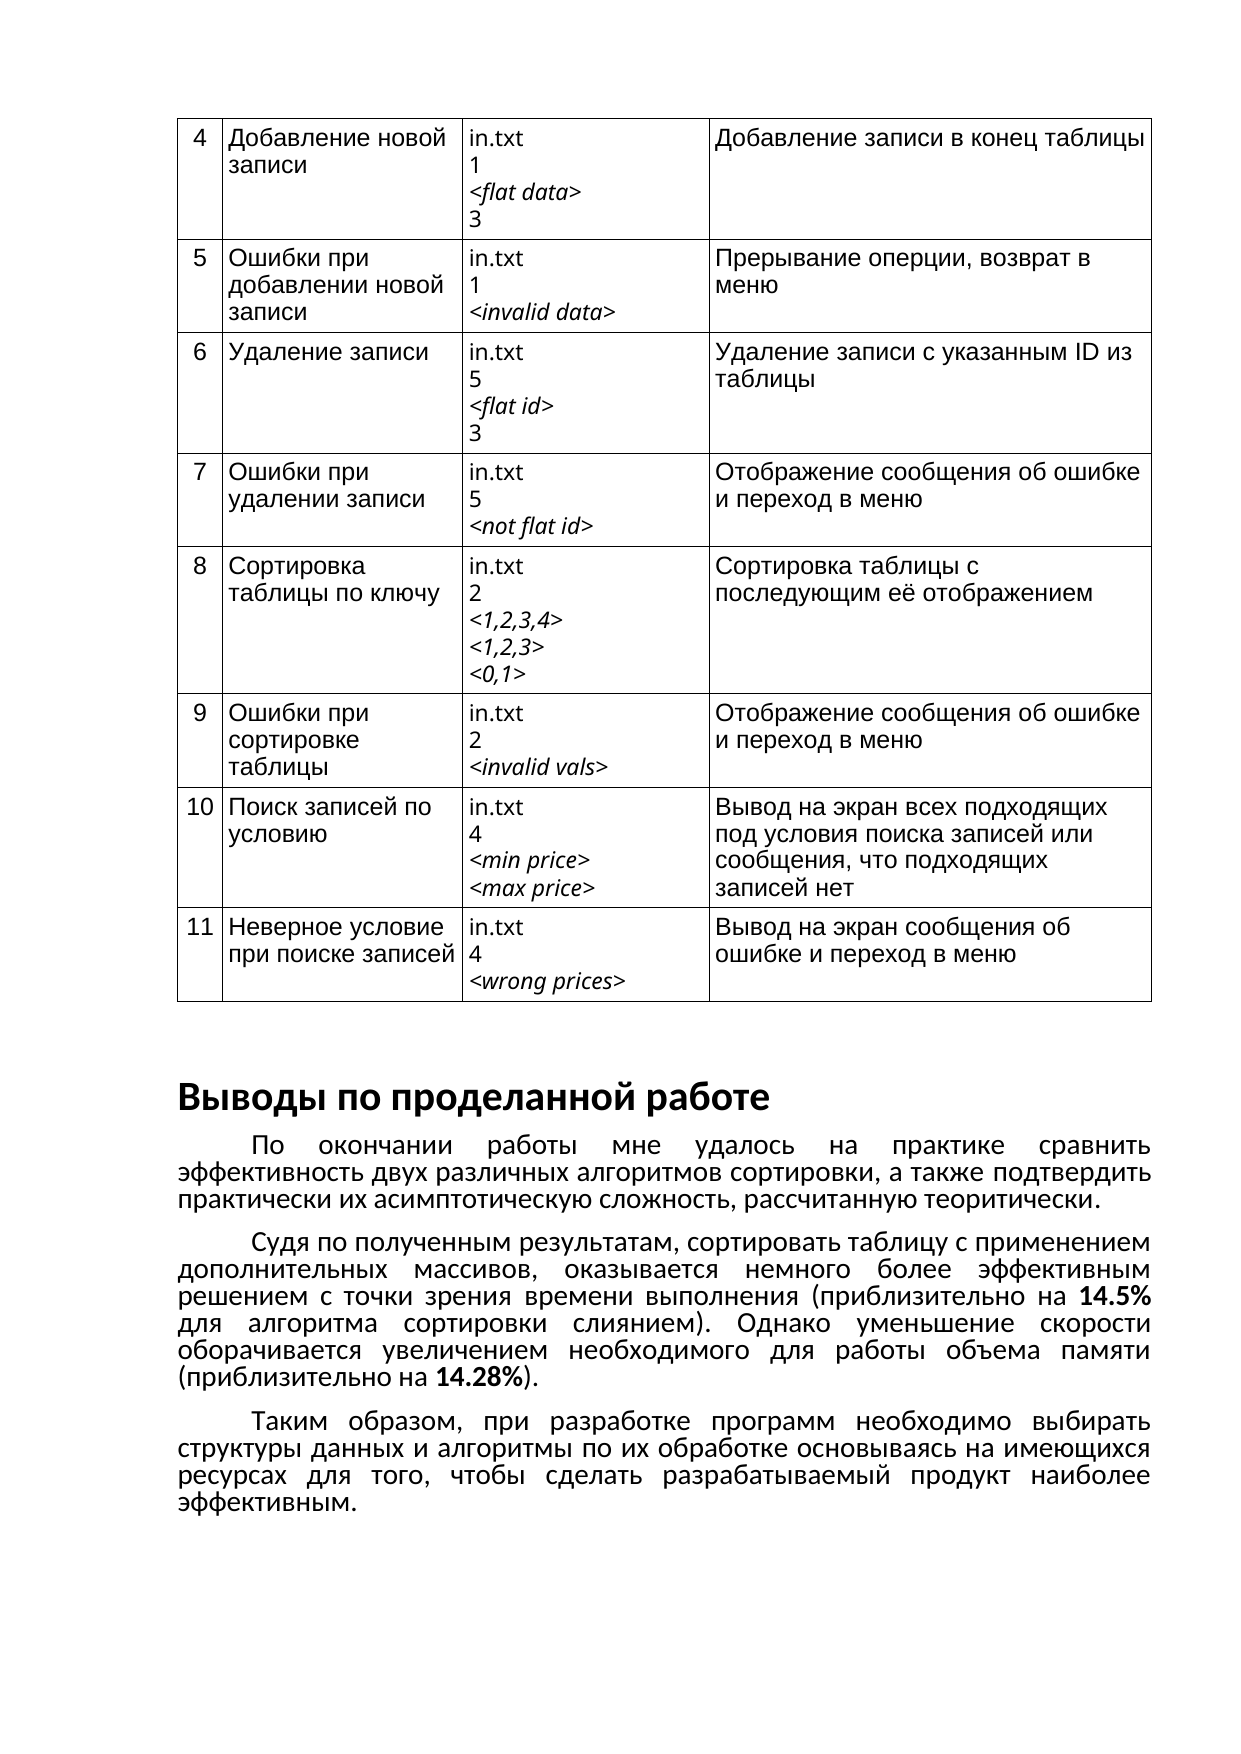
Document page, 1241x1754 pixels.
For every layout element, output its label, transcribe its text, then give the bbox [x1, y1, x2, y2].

table_cell 11 [178, 908, 222, 1001]
table_cell Ошибки при добавлении новой записи [223, 240, 462, 332]
table_cell Вывод на экран сообщения об ошибке и переход в меню [710, 908, 1151, 1001]
table_cell Добавление записи в конец таблицы [710, 119, 1151, 238]
table_cell Прерывание оперции, возврат в меню [710, 240, 1151, 332]
table_cell Сортировка таблицы с последующим её отображением [710, 547, 1151, 693]
table_cell Ошибки при удалении записи [223, 454, 462, 546]
table_cell in.txt 2 <invalid vals> [463, 694, 709, 787]
text Выводы по проделанной работе [653, 1089, 1152, 1116]
table_cell in.txt 1 <invalid data> [463, 240, 709, 332]
table_cell 8 [178, 547, 222, 693]
table_cell Сортировка таблицы по ключу [223, 547, 462, 693]
text По окончании работы мне удалось на практике сравнить эффективность двух различных алгоритмов сортировки, а также подтвердить практически их асимптотическую сложность, рассчитанную теоритически. [177, 1132, 1152, 1213]
table_cell 7 [178, 454, 222, 546]
table_cell Отображение сообщения об ошибке и переход в меню [710, 454, 1151, 546]
table_cell in.txt 1 <flat data> 3 [463, 119, 709, 238]
table_cell Добавление новой записи [223, 119, 462, 238]
table_cell in.txt 5 <flat id> 3 [463, 333, 709, 452]
table_cell Вывод на экран всех подходящих под условия поиска записей или сообщения, что подходящих записей нет [710, 788, 1151, 907]
table_cell 6 [178, 333, 222, 452]
table_cell Отображение сообщения об ошибке и переход в меню [710, 694, 1151, 787]
table_cell in.txt 4 <min price> <max price> [463, 788, 709, 907]
table_cell in.txt 5 <not flat id> [463, 454, 709, 546]
text Выводы по проделанной работе [177, 1089, 425, 1116]
table_cell Поиск записей по условию [223, 788, 462, 907]
table_cell Ошибки при сортировке таблицы [223, 694, 462, 787]
table_cell 10 [178, 788, 222, 907]
text Выводы по проделанной работе [420, 1089, 658, 1116]
table_cell Удаление записи [223, 333, 462, 452]
table_cell 9 [178, 694, 222, 787]
text Судя по полученным результатам, сортировать таблицу с применением дополнительных массивов, оказывается немного более эффективным решением с точки зрения времени выполнения (приблизительно на 14.5% для алгоритма сортировки слиянием). Однако уменьшение скорости оборачивается увеличением необходимого для работы объема памяти (приблизительно на 14.28%). [177, 1230, 1152, 1392]
table_cell Неверное условие при поиске записей [223, 908, 462, 1001]
text Таким образом, при разработке программ необходимо выбирать структуры данных и алгоритмы по их обработке основываясь на имеющихся ресурсах для того, чтобы сделать разрабатываемый продукт наиболее эффективным. [177, 1409, 1152, 1517]
table_cell 4 [178, 119, 222, 238]
table_cell in.txt 4 <wrong prices> [463, 908, 709, 1001]
table_cell in.txt 2 <1,2,3,4> <1,2,3> <0,1> [463, 547, 709, 693]
table_cell Удаление записи с указанным ID из таблицы [710, 333, 1151, 452]
table_cell 5 [178, 240, 222, 332]
